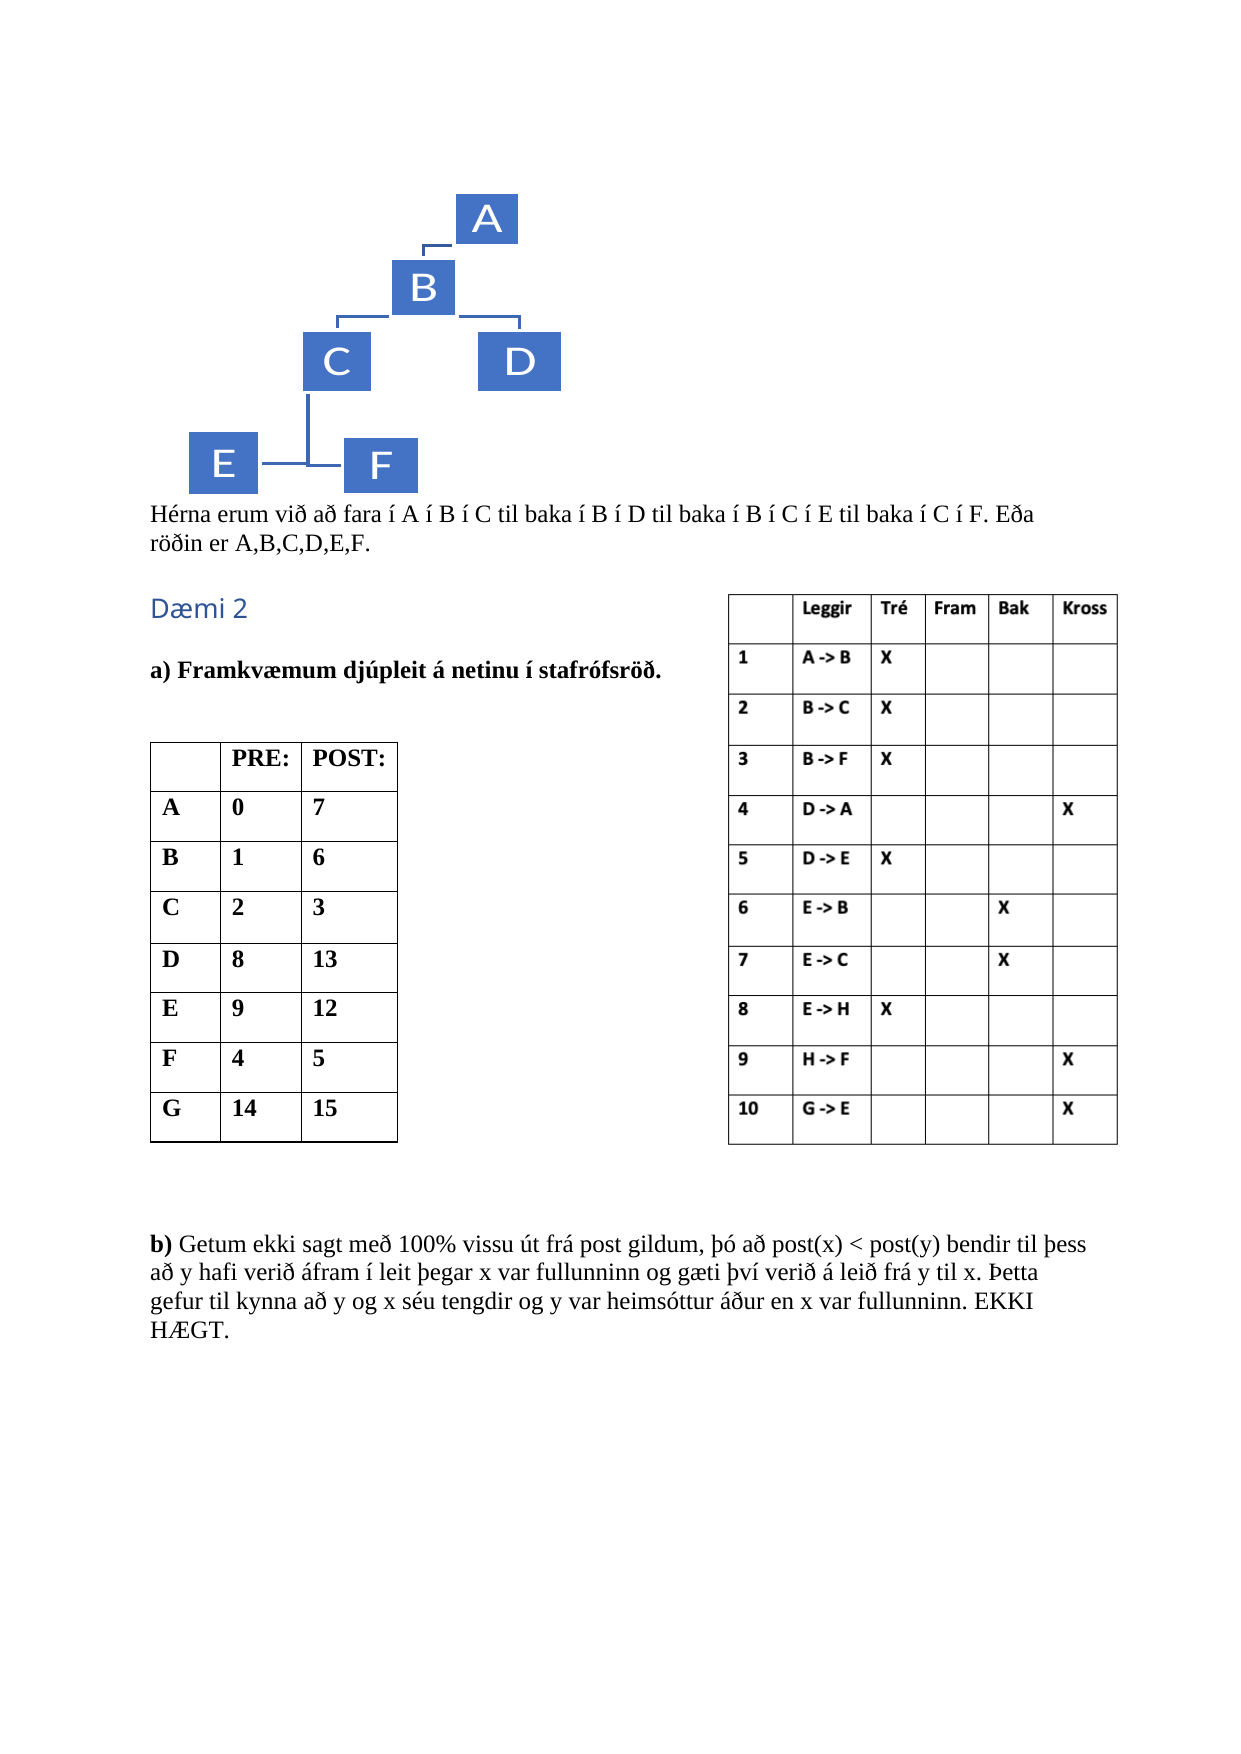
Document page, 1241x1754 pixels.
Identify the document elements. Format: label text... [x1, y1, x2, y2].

picture [700, 568, 1172, 1197]
table_cell G [151, 1093, 220, 1141]
table_cell 2 [221, 892, 301, 943]
table_cell 6 [302, 842, 397, 891]
table_header [151, 743, 220, 791]
table_cell D [151, 944, 220, 992]
text b) Getum ekki sagt með 100% vissu út frá post gildum, þó að post(x) < post(y) bendir til þess að y hafi verið áfram í leit þegar x var fullunninn og gæti því verið á leið frá y til x. Þetta gefur til kynna að y og x séu tengdir og y var heimsóttur áður en x var fullunninn. EKKI HÆGT. [150, 1229, 1090, 1344]
table_cell 8 [221, 944, 301, 992]
table_cell 7 [302, 792, 397, 841]
table_cell 13 [302, 944, 397, 992]
text Hérna erum við að fara í A í B í C til baka í B í D til baka í B í C í E til baka í C í F. Eða röðin er A,B,C,D,E,F. [150, 499, 1090, 557]
table_header POST: [302, 743, 397, 791]
table_cell 12 [302, 993, 397, 1042]
table_cell 3 [302, 892, 397, 943]
table_header PRE: [221, 743, 301, 791]
subtitle Dæmi 2 [150, 590, 700, 627]
table_cell C [151, 892, 220, 943]
table_cell 0 [221, 792, 301, 841]
table_cell 4 [221, 1043, 301, 1092]
text a) Framkvæmum djúpleit á netinu í stafrófsröð. [150, 655, 700, 684]
table_cell 15 [302, 1093, 397, 1141]
table_cell E [151, 993, 220, 1042]
table_cell B [151, 842, 220, 891]
table_cell F [151, 1043, 220, 1092]
table_cell A [151, 792, 220, 841]
table_cell 1 [221, 842, 301, 891]
table_cell 14 [221, 1093, 301, 1141]
table_cell 5 [302, 1043, 397, 1092]
table_cell 9 [221, 993, 301, 1042]
